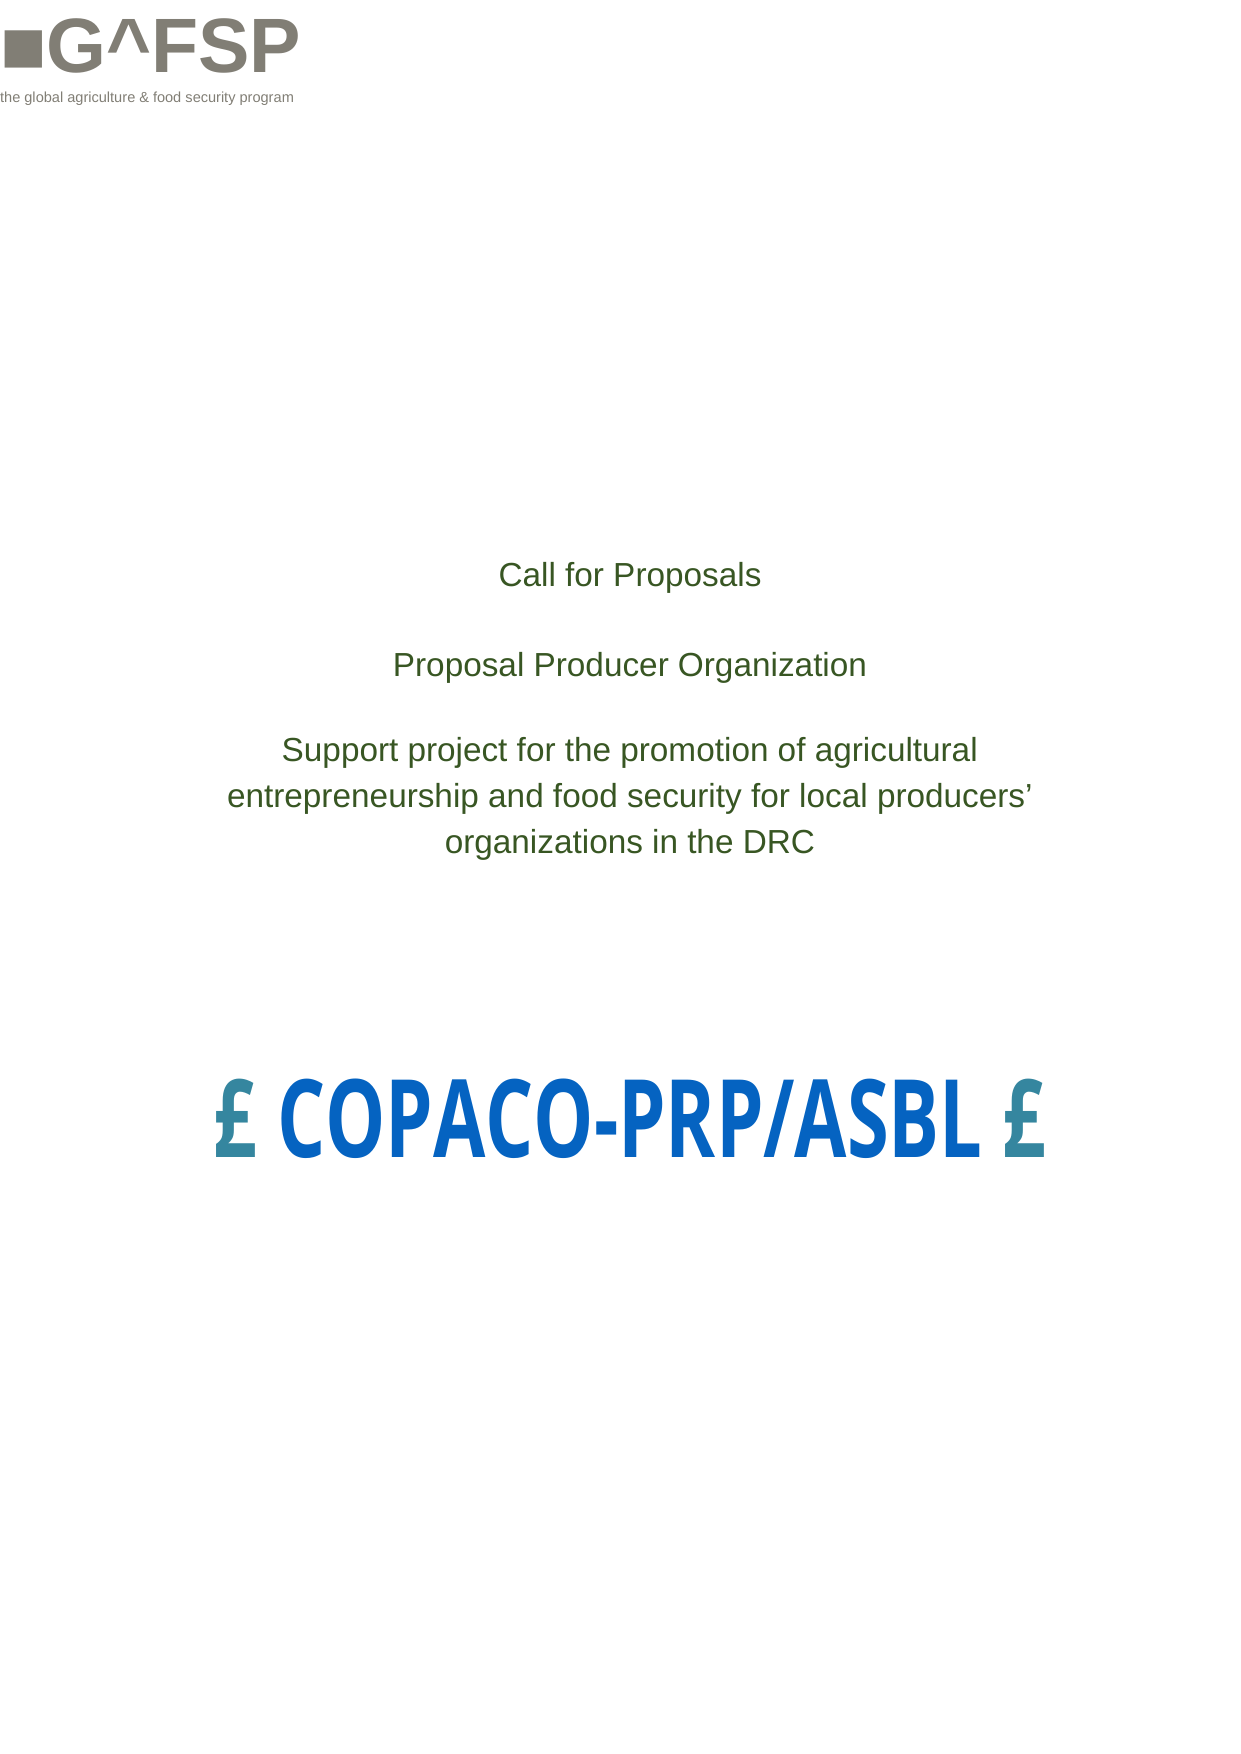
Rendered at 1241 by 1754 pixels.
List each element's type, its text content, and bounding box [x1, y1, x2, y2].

text £ COPACO-PRP/ASBL £ [139, 1042, 1121, 1189]
text Proposal Producer Organization [139, 645, 1121, 683]
text Support project for the promotion of agricultural entrepreneurship and food security for local producers’ organizations in the DRC [139, 731, 1121, 861]
text Call for Proposals [139, 555, 1121, 593]
